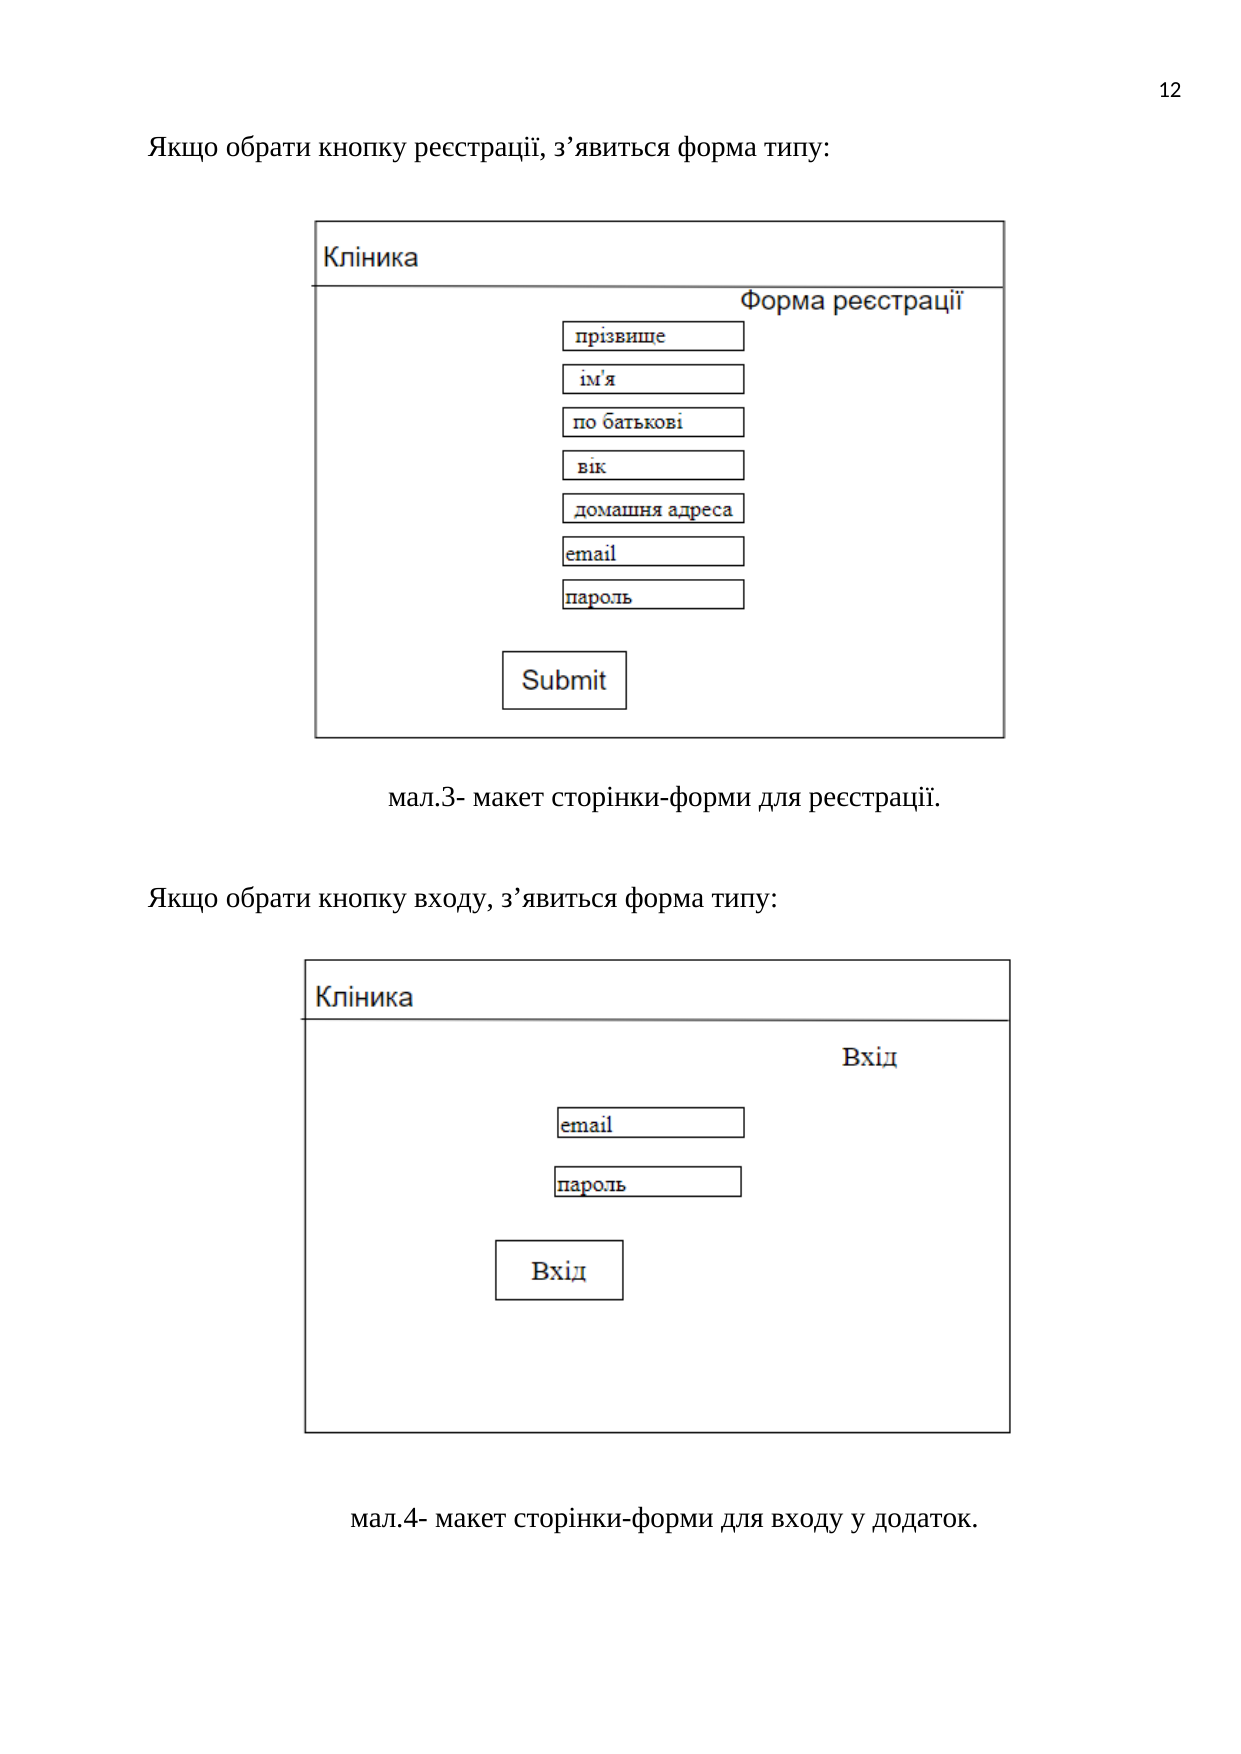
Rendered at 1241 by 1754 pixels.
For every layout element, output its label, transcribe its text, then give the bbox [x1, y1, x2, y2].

text Якщо обрати кнопку реєстрації, з’явиться форма типу: [148, 129, 1181, 163]
picture [298, 179, 1031, 763]
picture [276, 930, 1053, 1484]
text мал.3- макет сторінки-форми для реєстрації. [148, 779, 1181, 813]
text мал.4- макет сторінки-форми для входу у додаток. [148, 1500, 1181, 1534]
text Якщо обрати кнопку входу, з’явиться форма типу: [148, 880, 1181, 913]
